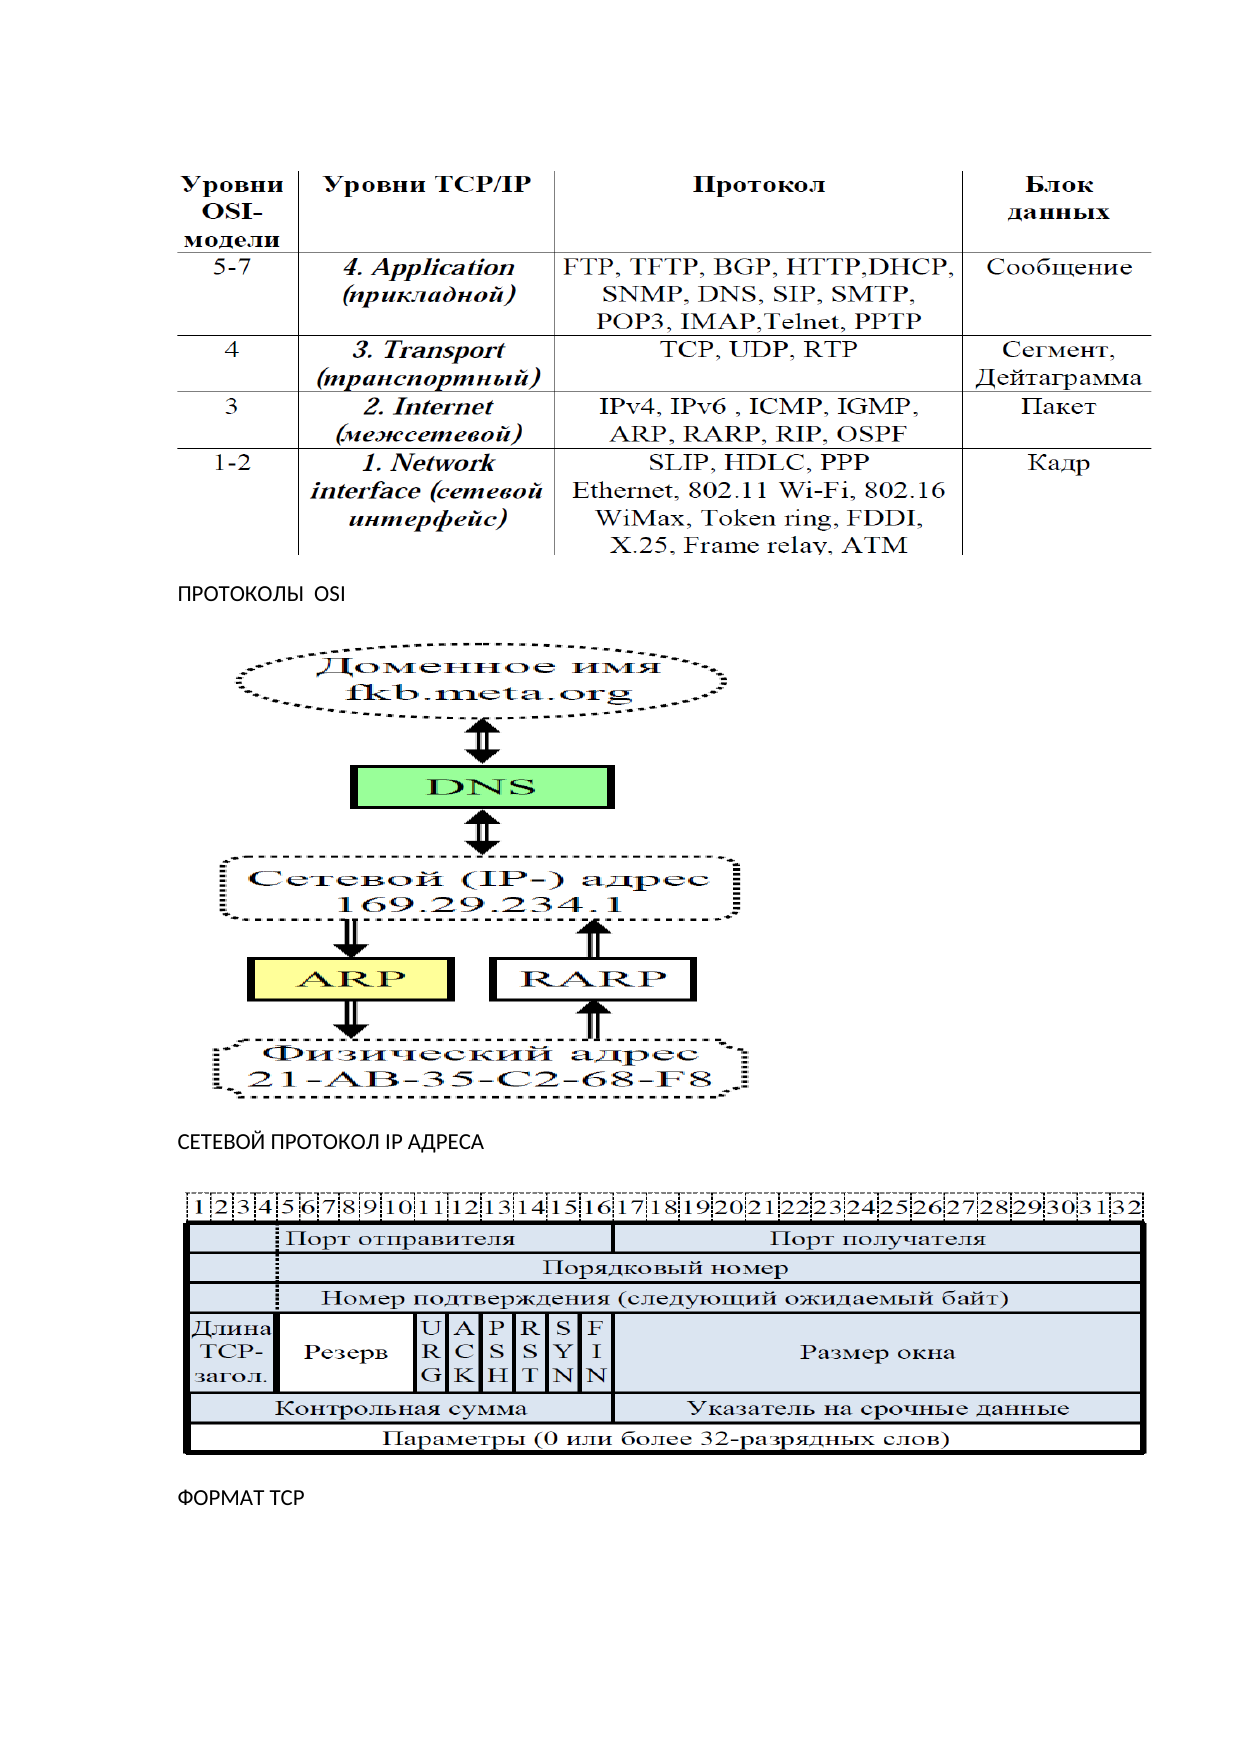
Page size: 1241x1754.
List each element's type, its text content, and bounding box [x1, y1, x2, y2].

picture [177, 171, 1152, 555]
text ПРОТОКОЛЫ OSI [177, 579, 1152, 607]
text ФОРМАТ TCP [177, 1483, 1152, 1511]
picture [177, 1180, 1151, 1458]
text СЕТЕВОЙ ПРОТОКОЛ IP АДРЕСА [177, 1127, 1152, 1155]
picture [177, 632, 773, 1102]
